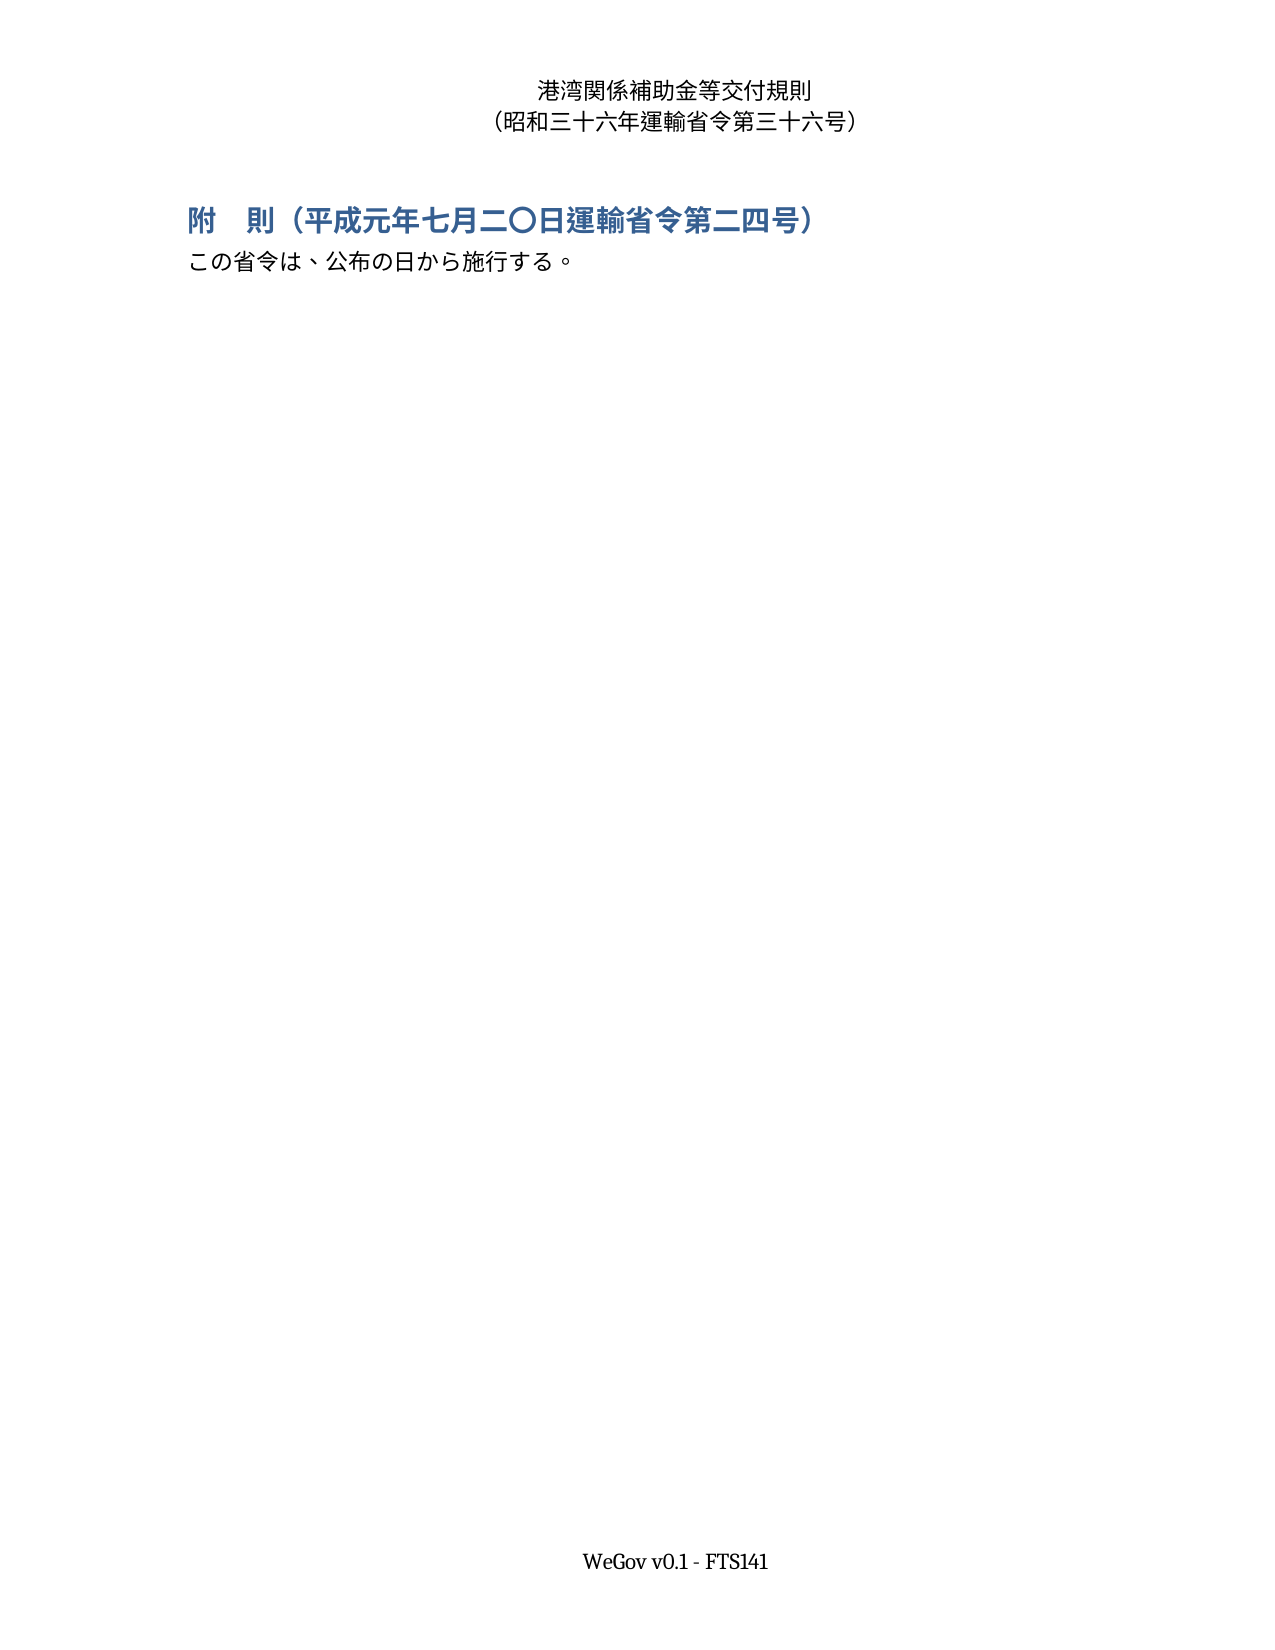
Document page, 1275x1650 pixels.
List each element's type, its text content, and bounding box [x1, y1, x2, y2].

text この省令は、公布の日から施行する。 [187, 246, 1087, 277]
subtitle 附 則（平成元年七月二〇日運輸省令第二四号） [187, 200, 1087, 240]
